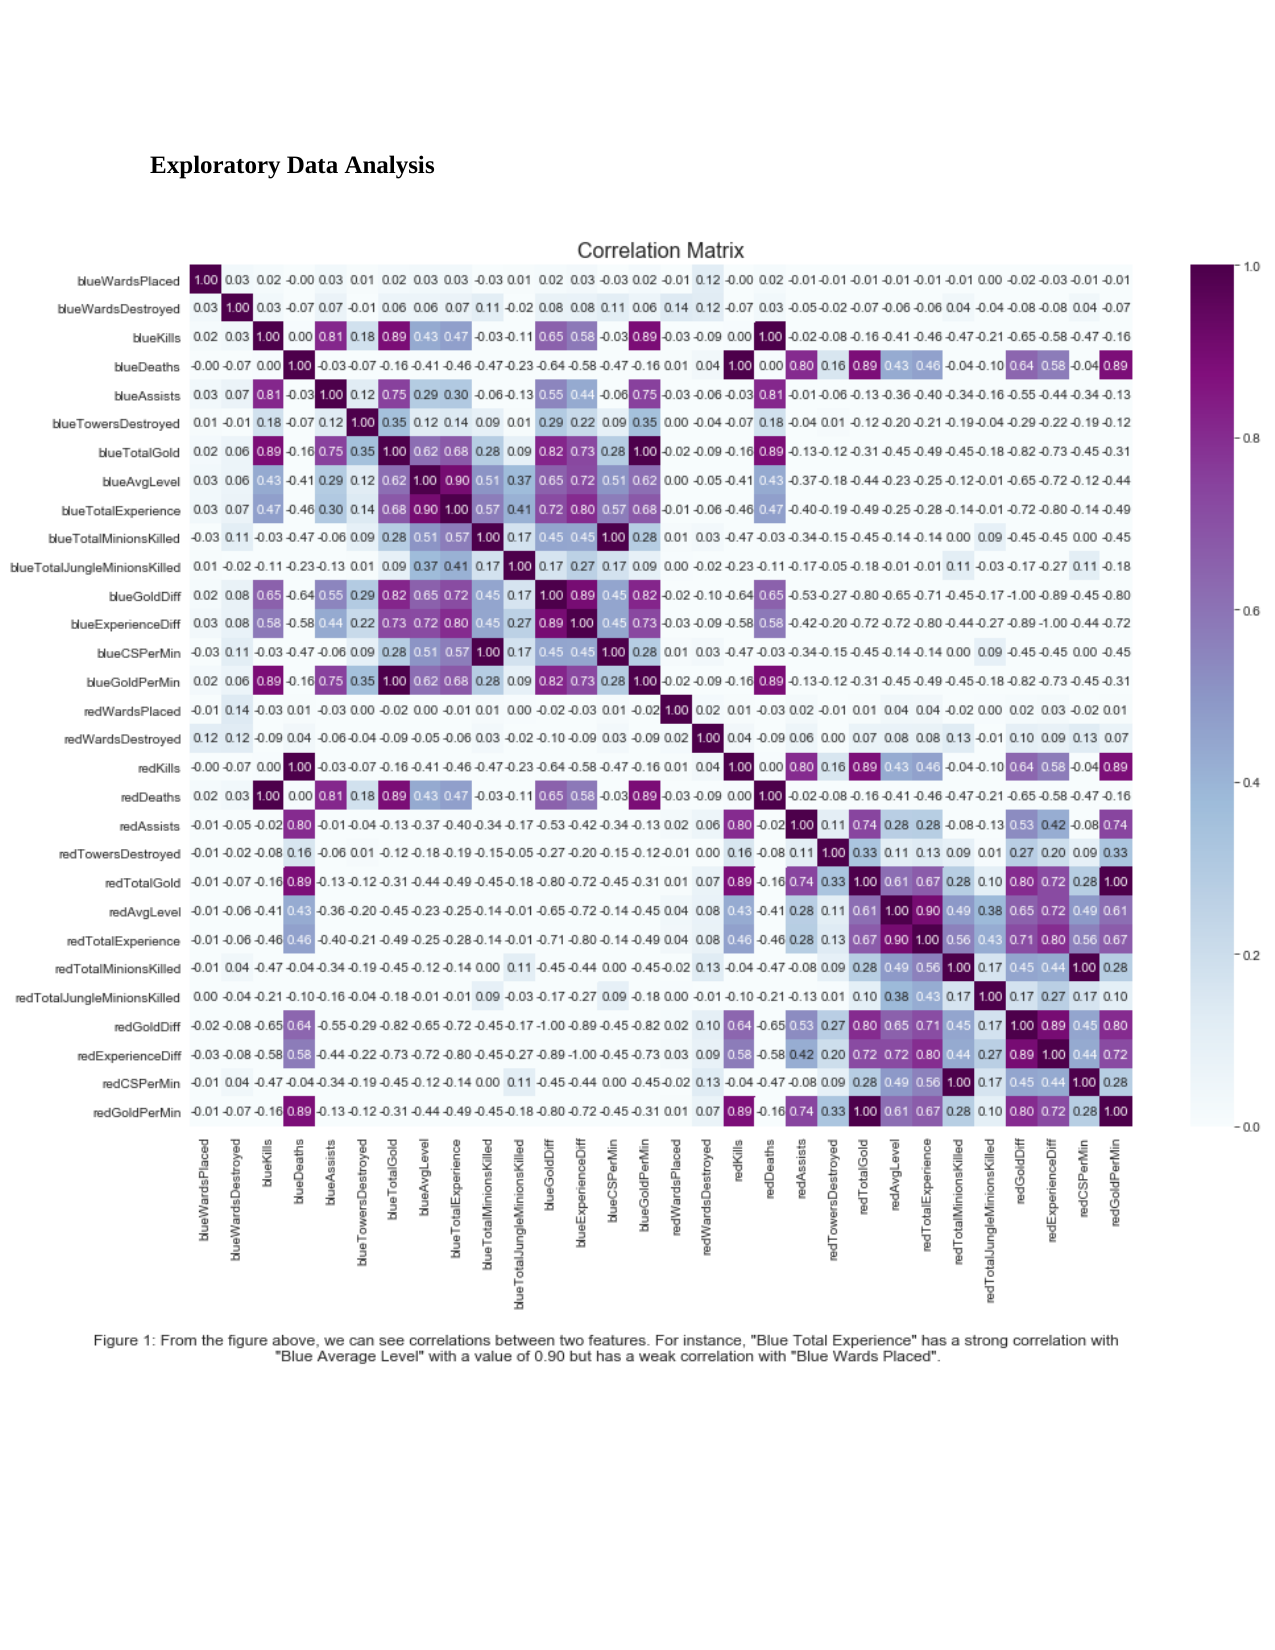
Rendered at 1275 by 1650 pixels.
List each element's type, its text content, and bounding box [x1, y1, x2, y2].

picture [0, 233, 1268, 1368]
subtitle Exploratory Data Analysis [150, 150, 1125, 179]
